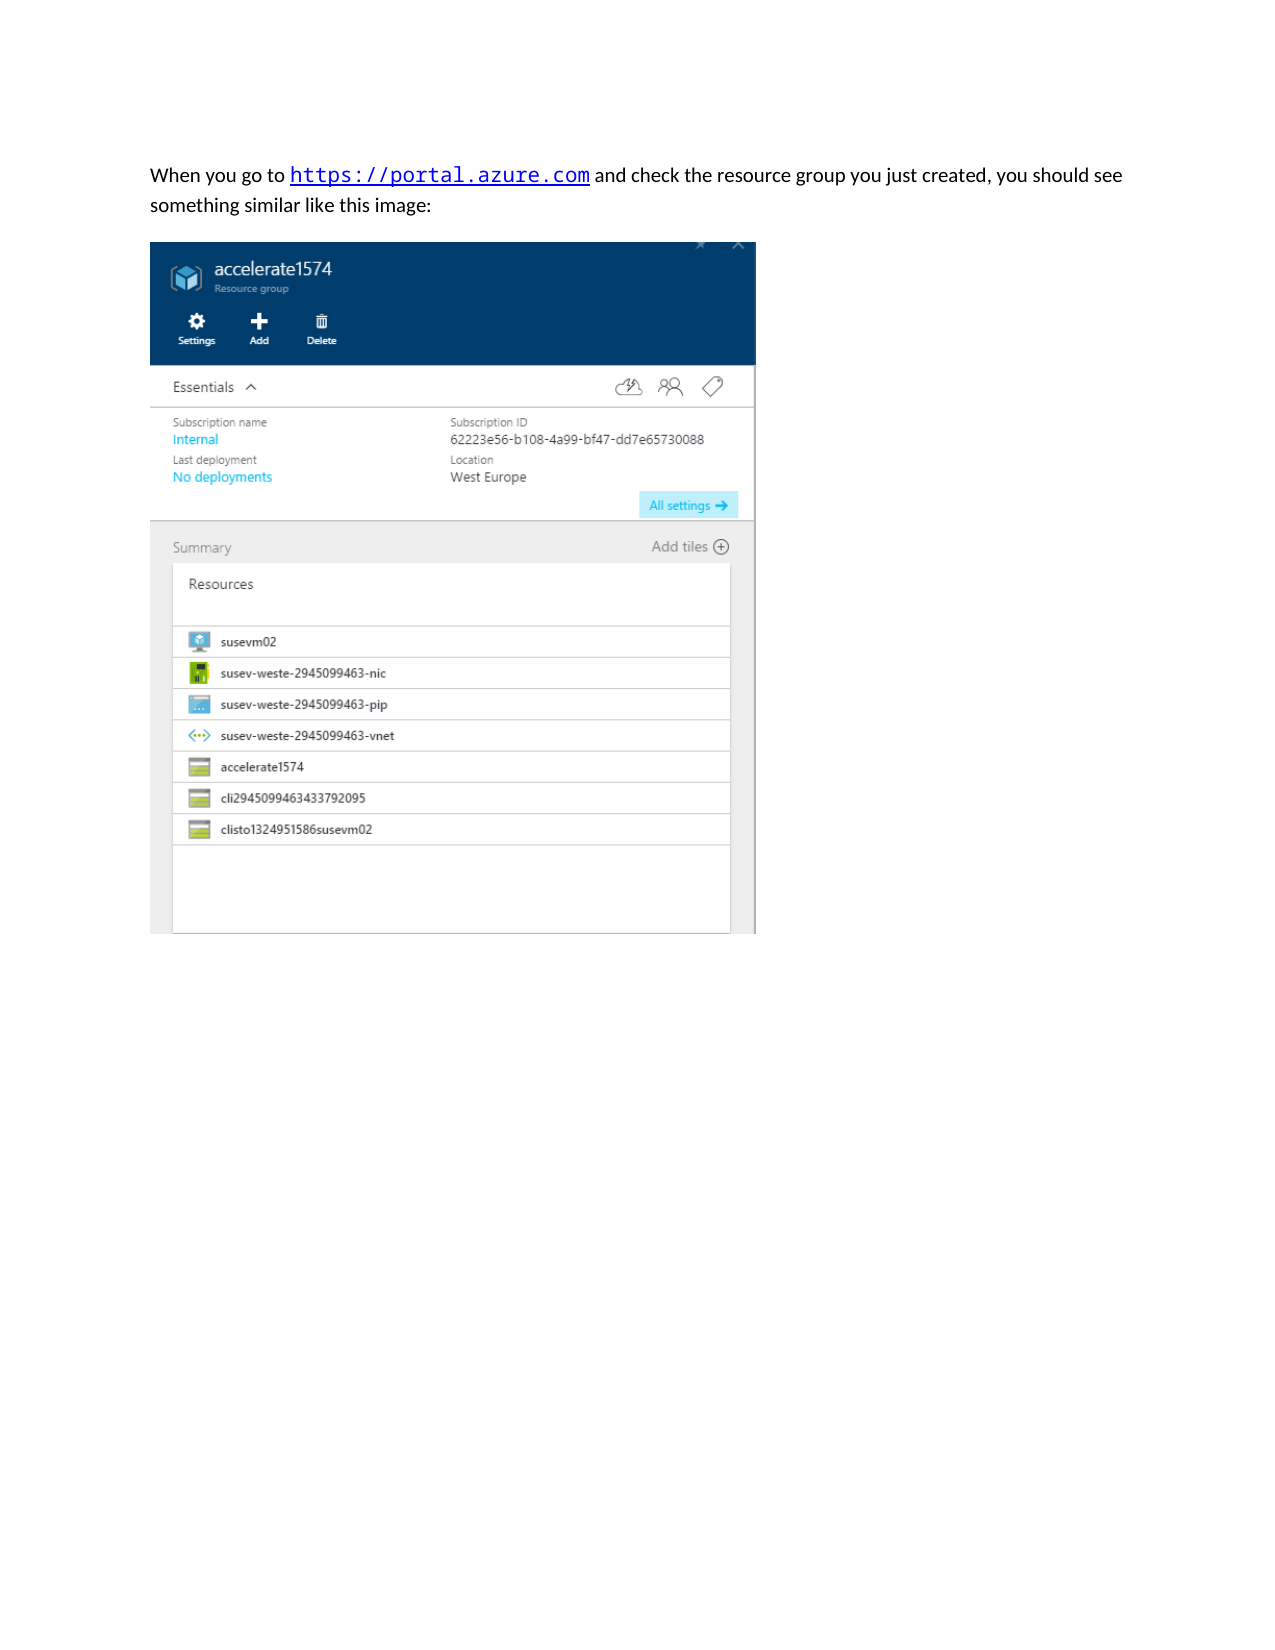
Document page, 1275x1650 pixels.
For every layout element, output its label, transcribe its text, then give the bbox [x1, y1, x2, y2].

text When you go to https://portal.azure.com and check the resource group you just created, you should see something similar like this image: [150, 160, 1125, 218]
picture [150, 242, 756, 934]
